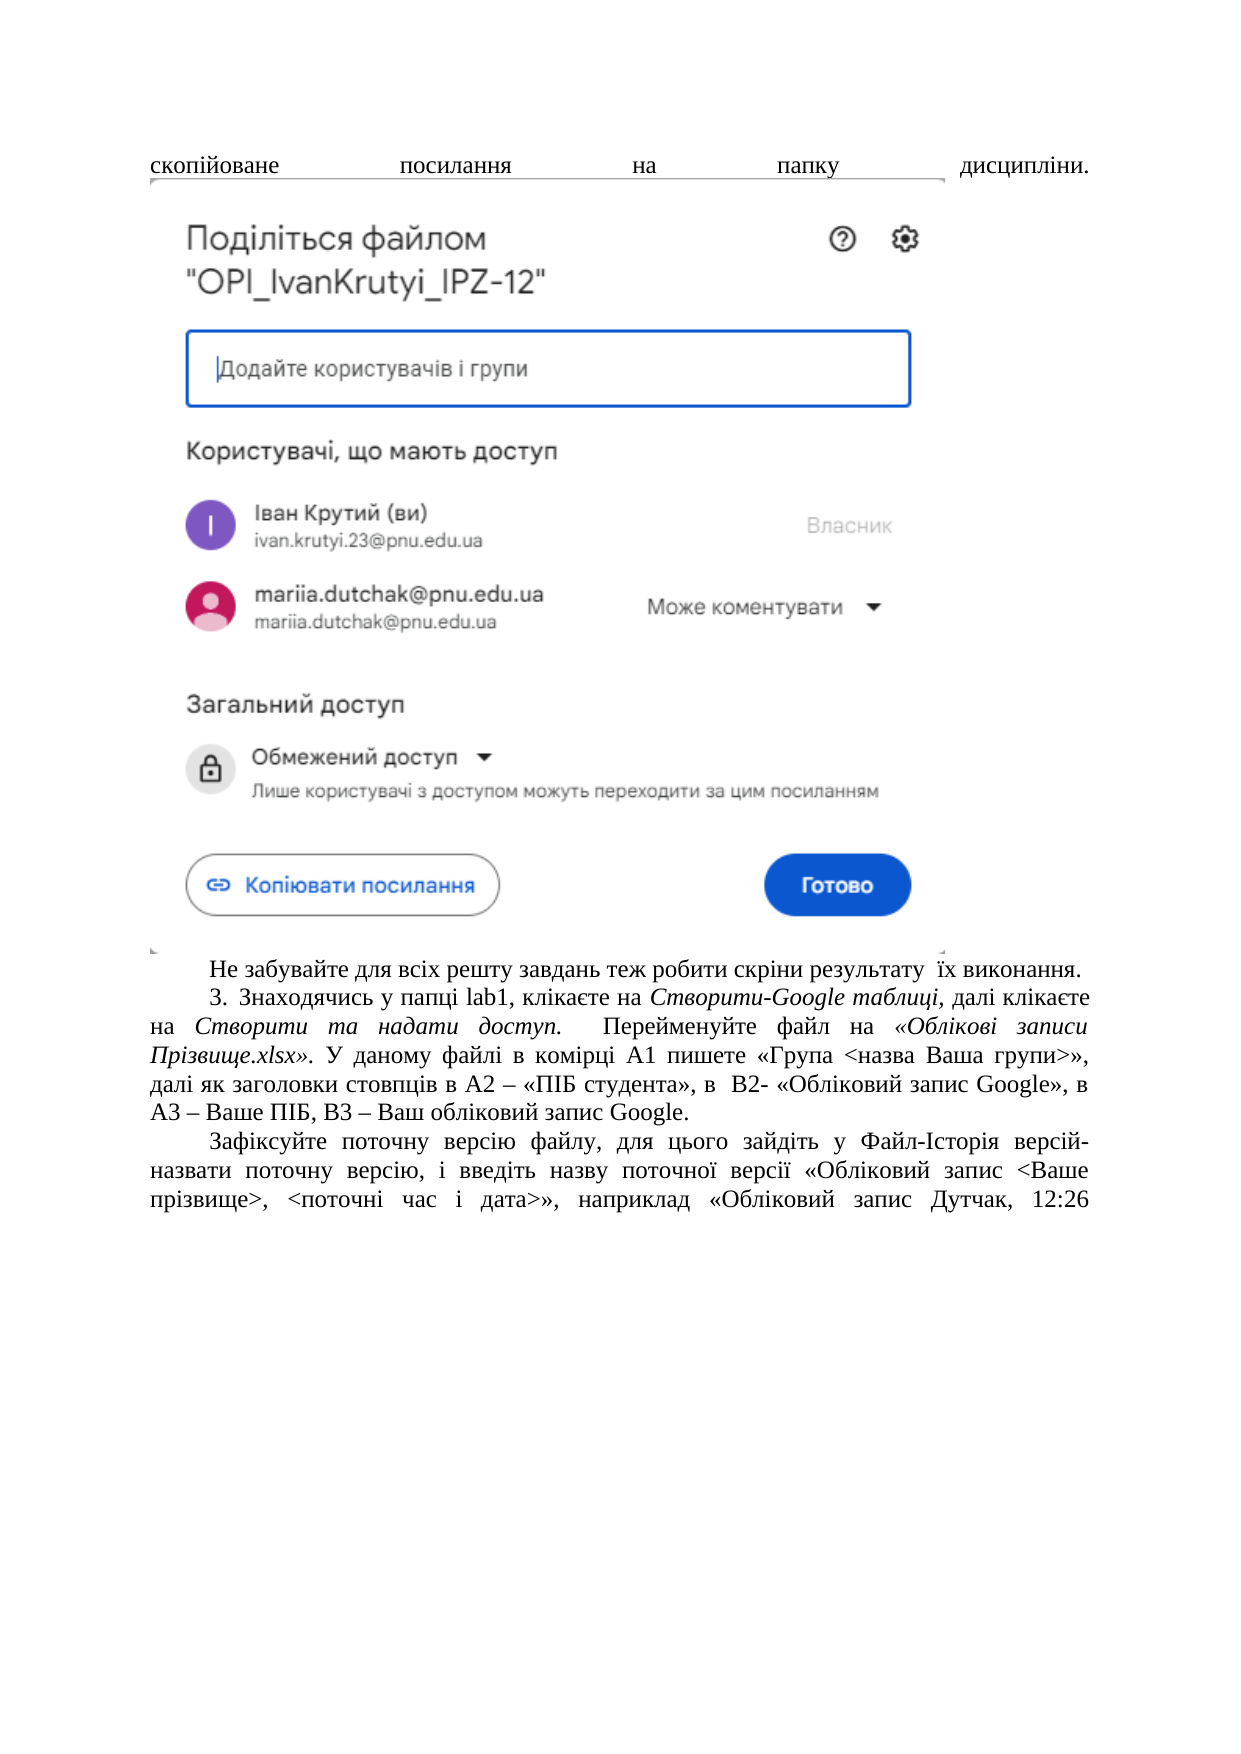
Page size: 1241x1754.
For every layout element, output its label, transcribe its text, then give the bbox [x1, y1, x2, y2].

picture [150, 178, 946, 954]
text Не забувайте для всіх решту завдань теж робити скріни результату їх виконання. [150, 954, 1090, 982]
list Знаходячись у папці lab1, клікаєте на Створити-Google таблиці, далі клікаєте на Створити та надати доступ. Перейменуйте файл на «Облікові записи Прізвище.xlsx». У даному файлі в комірці А1 пишете «Група <назва Ваша групи>», далі як заголовки стовпців в A2 – «ПІБ студента», в B2- «Обліковий запис Google», в A3 – Ваше ПІБ, B3 – Ваш обліковий запис Google. [150, 982, 1090, 1126]
text Зафіксуйте поточну версію файлу, для цього зайдіть у Файл-Історія версій-назвати поточну версію, і введіть назву поточної версії «Обліковий запис <Ваше прізвище>, <поточні час і дата>», наприклад «Обліковий запис Дутчак, 12:26 29.09.2023». [150, 1126, 1090, 1212]
